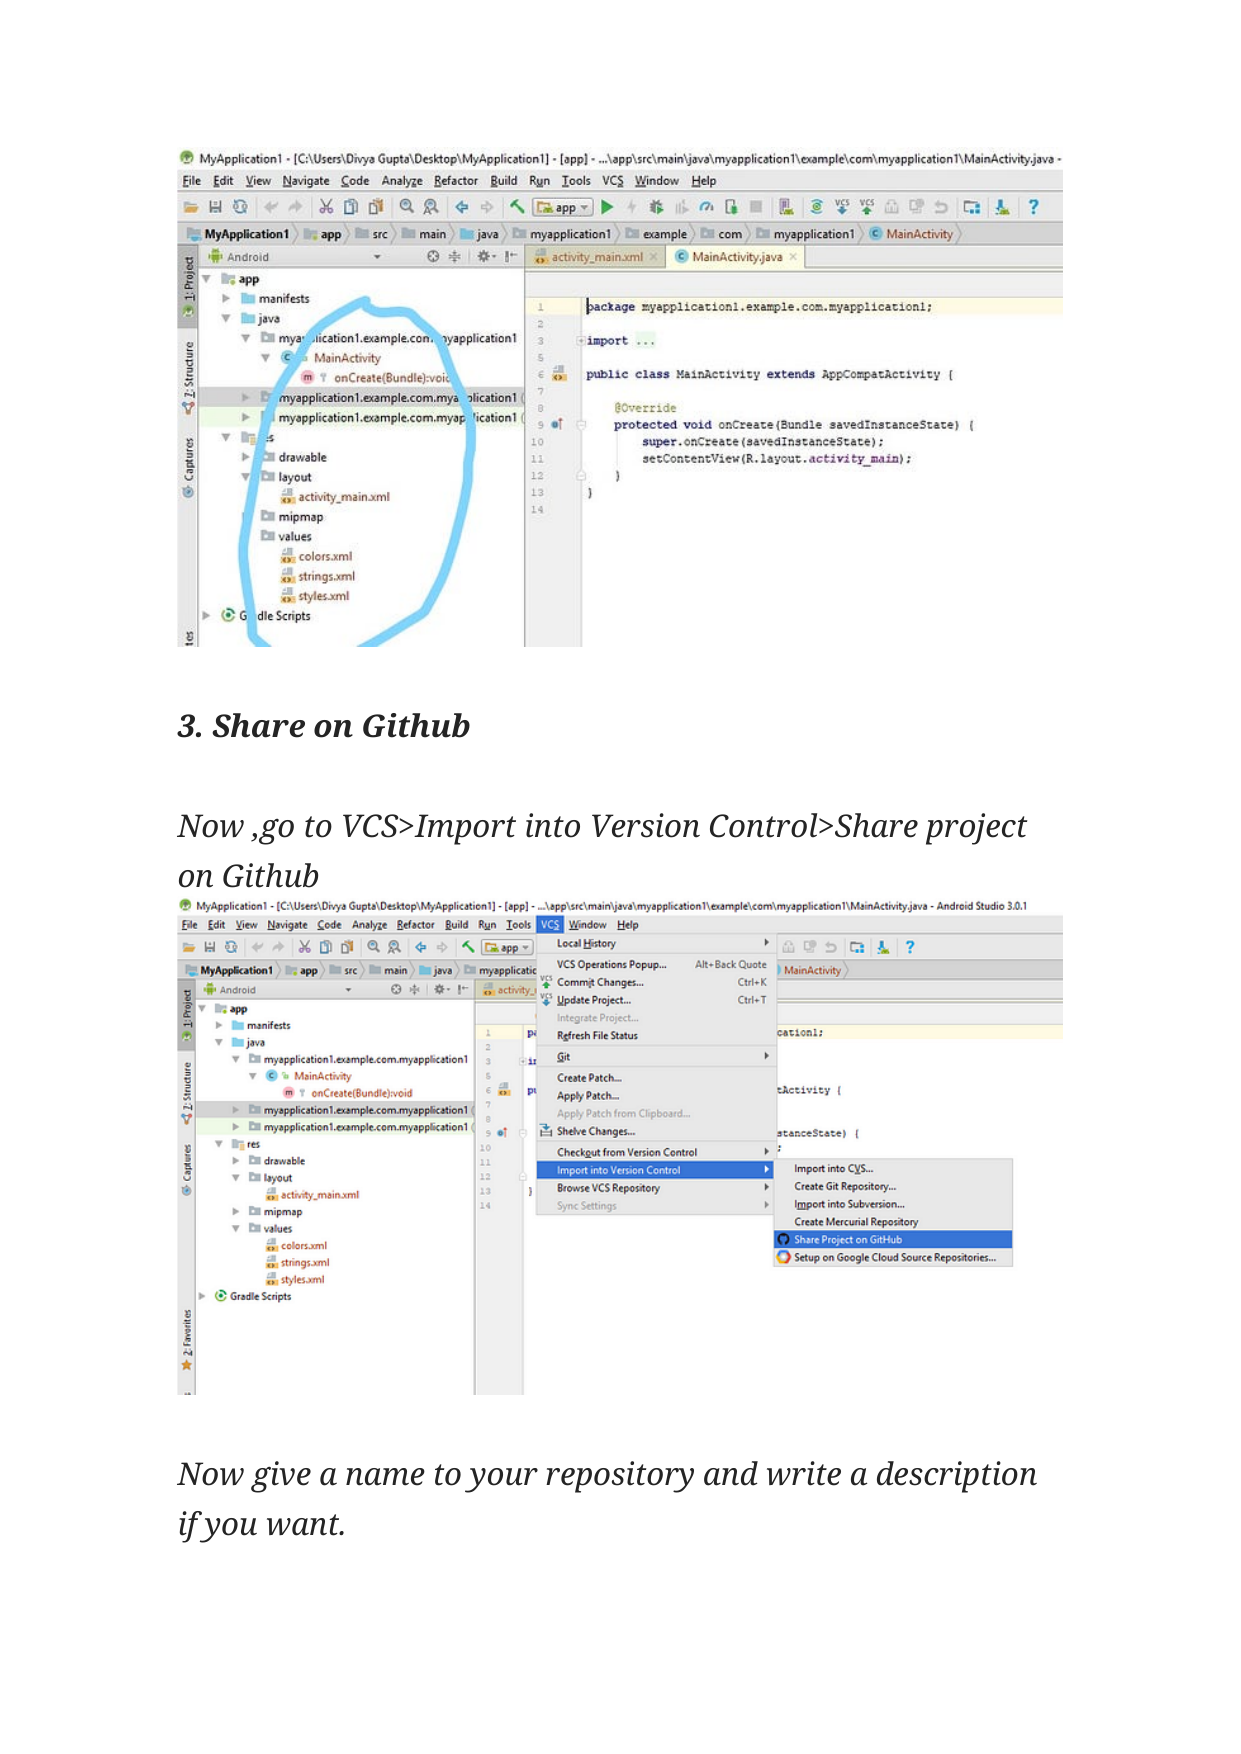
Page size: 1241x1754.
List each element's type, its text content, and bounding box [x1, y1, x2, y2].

text 3. Share on Github [177, 696, 1063, 746]
text Now give a name to your repository and write a description if you want. [177, 1445, 1063, 1545]
picture [177, 147, 1063, 647]
text Now ,go to VCS>Import into Version Control>Share project on Github [177, 796, 1063, 896]
picture [177, 896, 1063, 1395]
